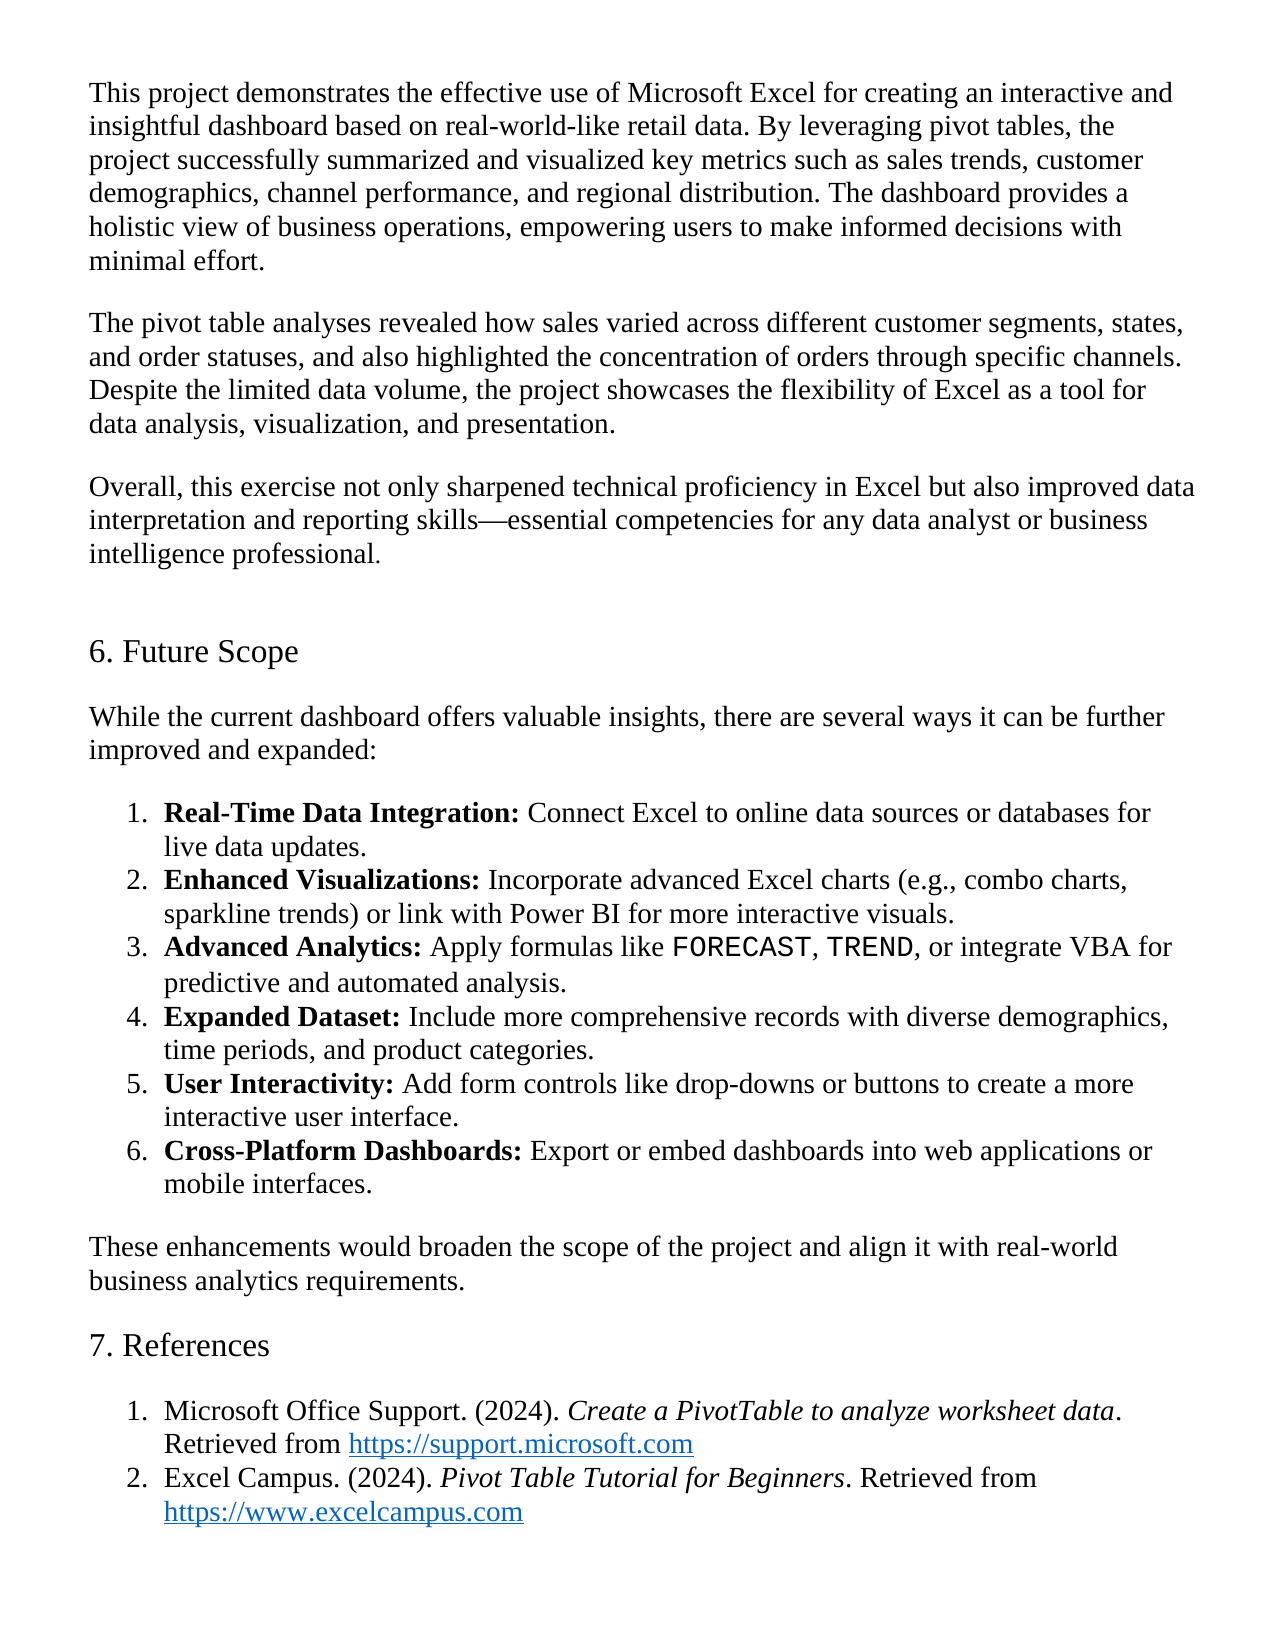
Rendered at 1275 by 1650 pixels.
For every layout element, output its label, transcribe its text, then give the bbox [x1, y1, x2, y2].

list Excel Campus. (2024). Pivot Table Tutorial for Beginners. Retrieved from https://www.excelcampus.com [126, 1460, 1200, 1527]
list Cross-Platform Dashboards: Export or embed dashboards into web applications or mobile interfaces. [126, 1133, 1200, 1200]
text Overall, this exercise not only sharpened technical proficiency in Excel but also improved data interpretation and reporting skills—essential competencies for any data analyst or business intelligence professional. [89, 469, 1200, 569]
text These enhancements would broaden the scope of the project and align it with real-world business analytics requirements. [89, 1229, 1200, 1296]
list Advanced Analytics: Apply formulas like FORECAST, TREND, or integrate VBA for predictive and automated analysis. [126, 929, 1200, 999]
subtitle 6. Future Scope [89, 631, 1200, 670]
text This project demonstrates the effective use of Microsoft Excel for creating an interactive and insightful dashboard based on real-world-like retail data. By leveraging pivot tables, the project successfully summarized and visualized key metrics such as sales trends, customer demographics, channel performance, and regional distribution. The dashboard provides a holistic view of business operations, empowering users to make informed decisions with minimal effort. [89, 75, 1200, 276]
list Enhanced Visualizations: Incorporate advanced Excel charts (e.g., combo charts, sparkline trends) or link with Power BI for more interactive visuals. [126, 862, 1200, 929]
list Real-Time Data Integration: Connect Excel to online data sources or databases for live data updates. [126, 795, 1200, 862]
list Microsoft Office Support. (2024). Create a PivotTable to analyze worksheet data. Retrieved from https://support.microsoft.com [126, 1393, 1200, 1460]
list Expanded Dataset: Include more comprehensive records with diverse demographics, time periods, and product categories. [126, 999, 1200, 1066]
text While the current dashboard offers valuable insights, there are several ways it can be further improved and expanded: [89, 699, 1200, 766]
subtitle 7. References [89, 1326, 1200, 1364]
text The pivot table analyses revealed how sales varied across different customer segments, states, and order statuses, and also highlighted the concentration of orders through specific channels. Despite the limited data volume, the project showcases the flexibility of Excel as a tool for data analysis, visualization, and presentation. [89, 305, 1200, 439]
list User Interactivity: Add form controls like drop-downs or buttons to create a more interactive user interface. [126, 1066, 1200, 1133]
